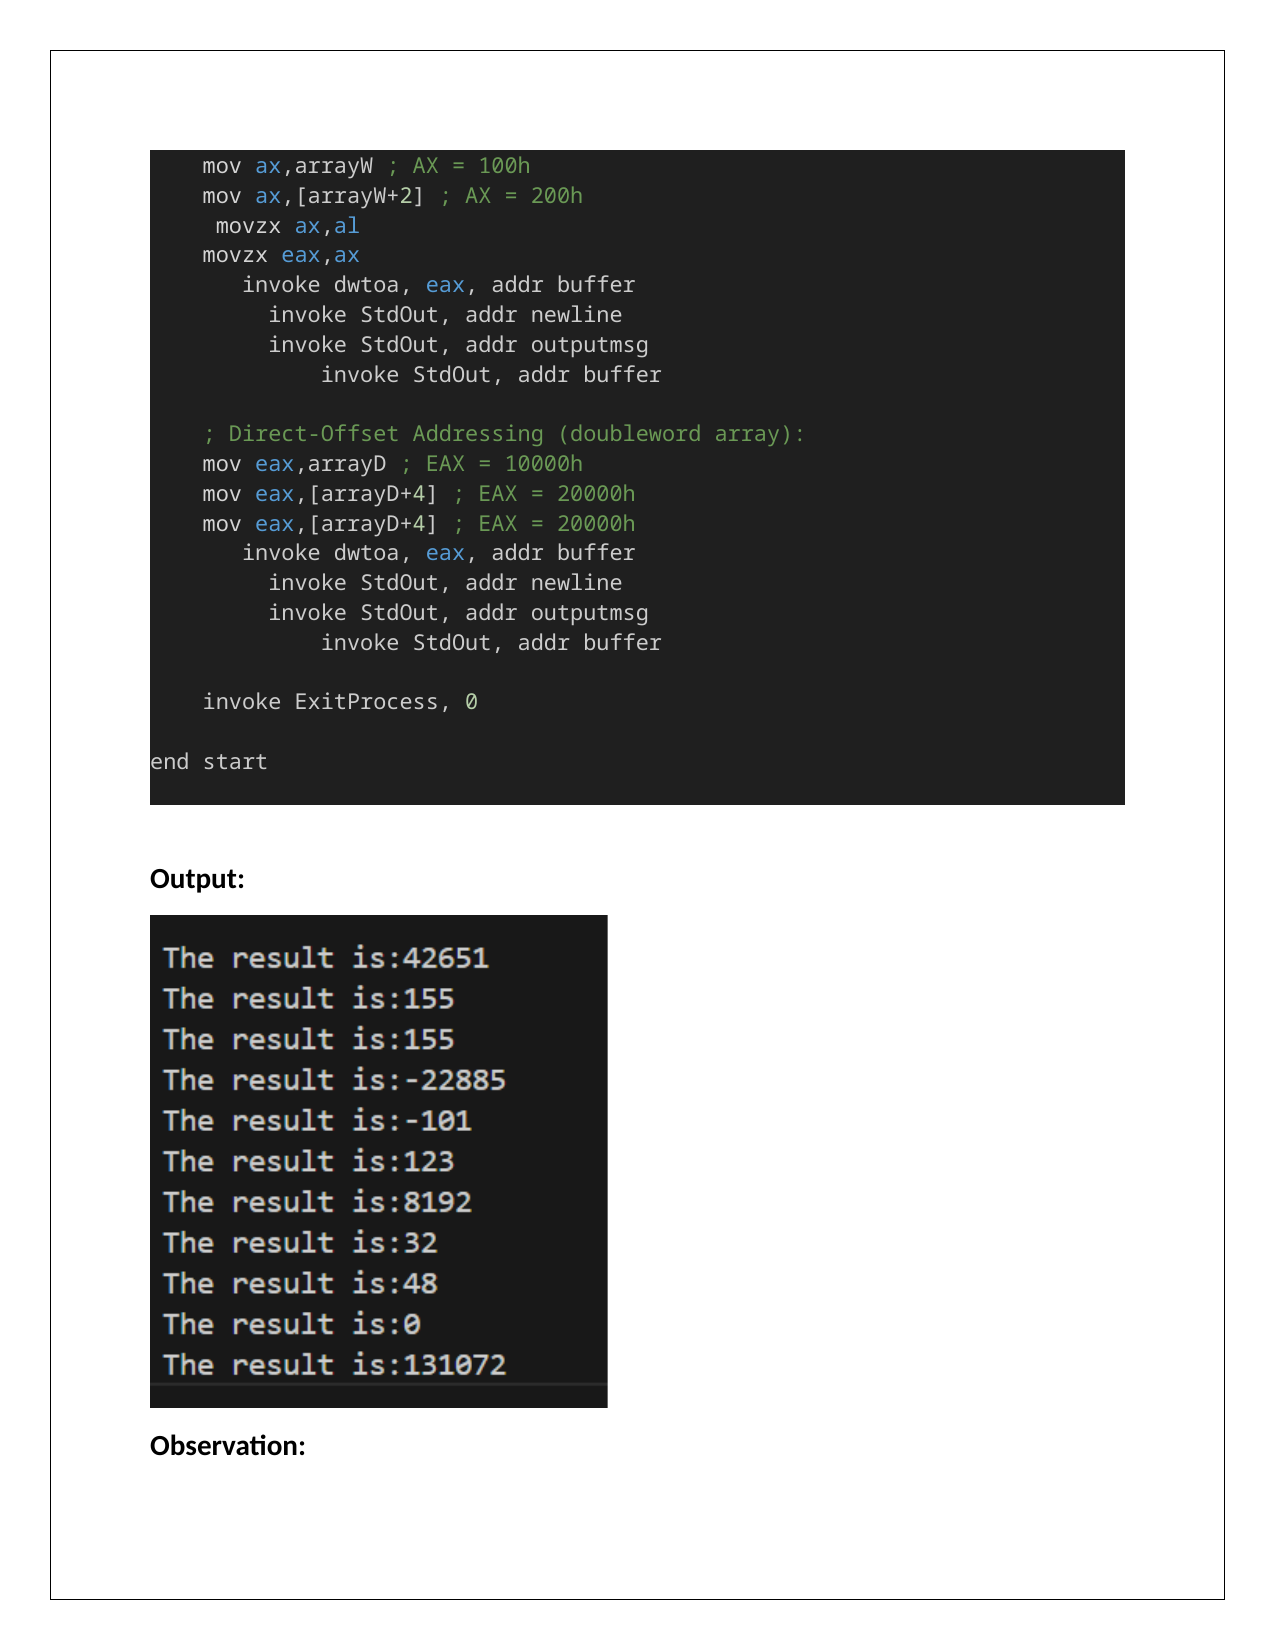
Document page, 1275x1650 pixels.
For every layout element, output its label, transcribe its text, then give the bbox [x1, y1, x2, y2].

text movzx ax,al [150, 209, 1125, 239]
text end start [150, 746, 1125, 776]
text movzx eax,ax [150, 239, 1125, 269]
text invoke dwtoa, eax, addr buffer [150, 537, 1125, 567]
text invoke dwtoa, eax, addr buffer [150, 269, 1125, 299]
text invoke StdOut, addr outputmsg [150, 329, 1125, 358]
text ; Direct-Offset Addressing (doubleword array): [150, 418, 1125, 448]
text invoke StdOut, addr newline [150, 567, 1125, 597]
text mov ax,arrayW ; AX = 100h [150, 150, 1125, 180]
text mov eax,arrayD ; EAX = 10000h [150, 448, 1125, 478]
text mov eax,[arrayD+4] ; EAX = 20000h [150, 507, 1125, 537]
text invoke StdOut, addr newline [150, 299, 1125, 329]
text invoke StdOut, addr buffer [150, 358, 1125, 388]
text invoke ExitProcess, 0 [150, 686, 1125, 716]
text mov eax,[arrayD+4] ; EAX = 20000h [150, 478, 1125, 507]
text Output: [150, 861, 1125, 896]
picture [150, 915, 608, 1408]
text invoke StdOut, addr outputmsg [150, 597, 1125, 627]
text Observation: [150, 1427, 1125, 1462]
text invoke StdOut, addr buffer [150, 627, 1125, 656]
text mov ax,[arrayW+2] ; AX = 200h [150, 180, 1125, 209]
